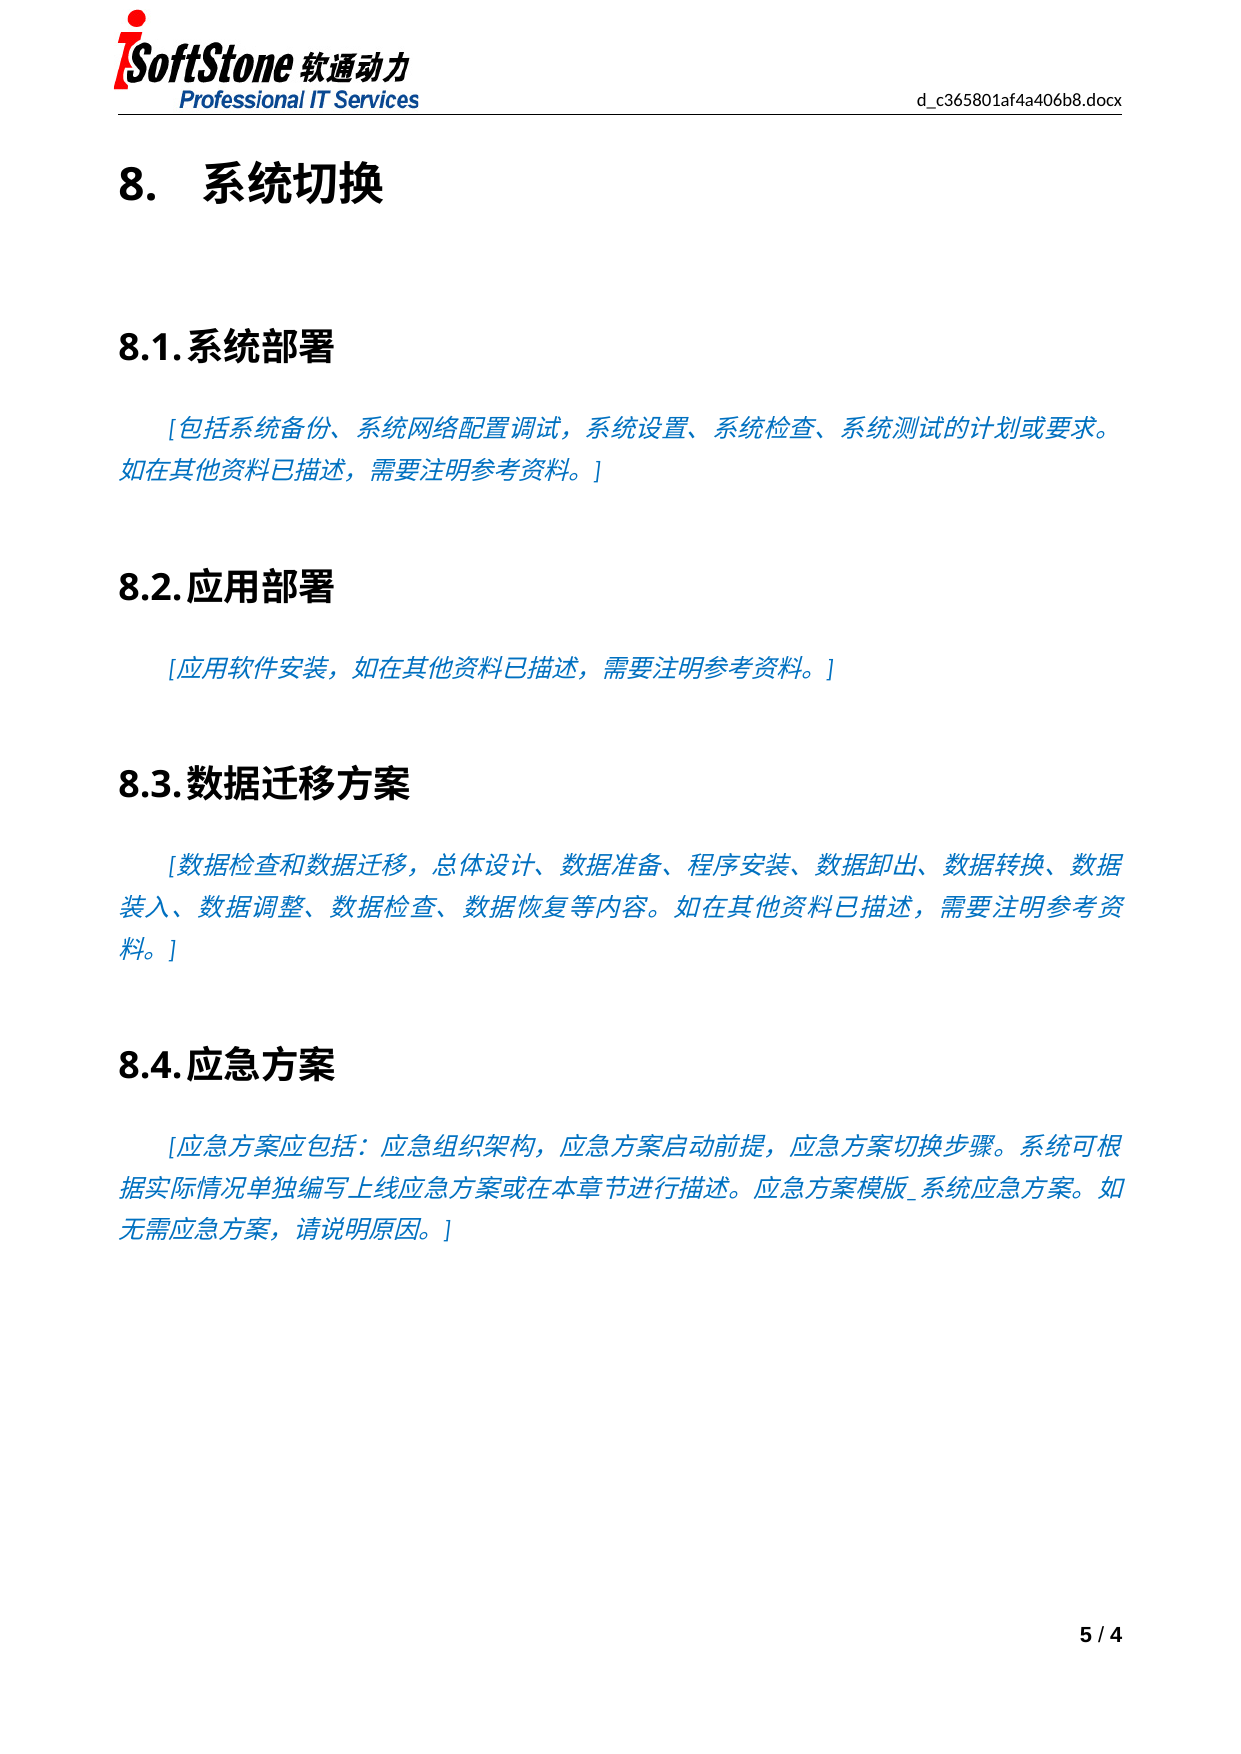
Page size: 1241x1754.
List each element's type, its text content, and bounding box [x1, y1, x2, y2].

text [应急方案应包括：应急组织架构，应急方案启动前提，应急方案切换步骤。系统可根据实际情况单独编写上线应急方案或在本章节进行描述。应急方案模版_系统应急方案。如无需应急方案，请说明原因。] [118, 1127, 1122, 1246]
subtitle 系统部署 [118, 317, 1122, 372]
subtitle 应急方案 [118, 1035, 1122, 1089]
text [包括系统备份、系统网络配置调试，系统设置、系统检查、系统测试的计划或要求。如在其他资料已描述，需要注明参考资料。] [118, 409, 1122, 487]
text [数据检查和数据迁移，总体设计、数据准备、程序安装、数据卸出、数据转换、数据装入、数据调整、数据检查、数据恢复等内容。如在其他资料已描述，需要注明参考资料。] [118, 846, 1122, 965]
subtitle 数据迁移方案 [118, 754, 1122, 808]
picture [113, 9, 419, 118]
text [应用软件安装，如在其他资料已描述，需要注明参考资料。] [118, 648, 1122, 684]
subtitle 系统切换 [118, 147, 1122, 214]
subtitle 应用部署 [118, 556, 1122, 611]
